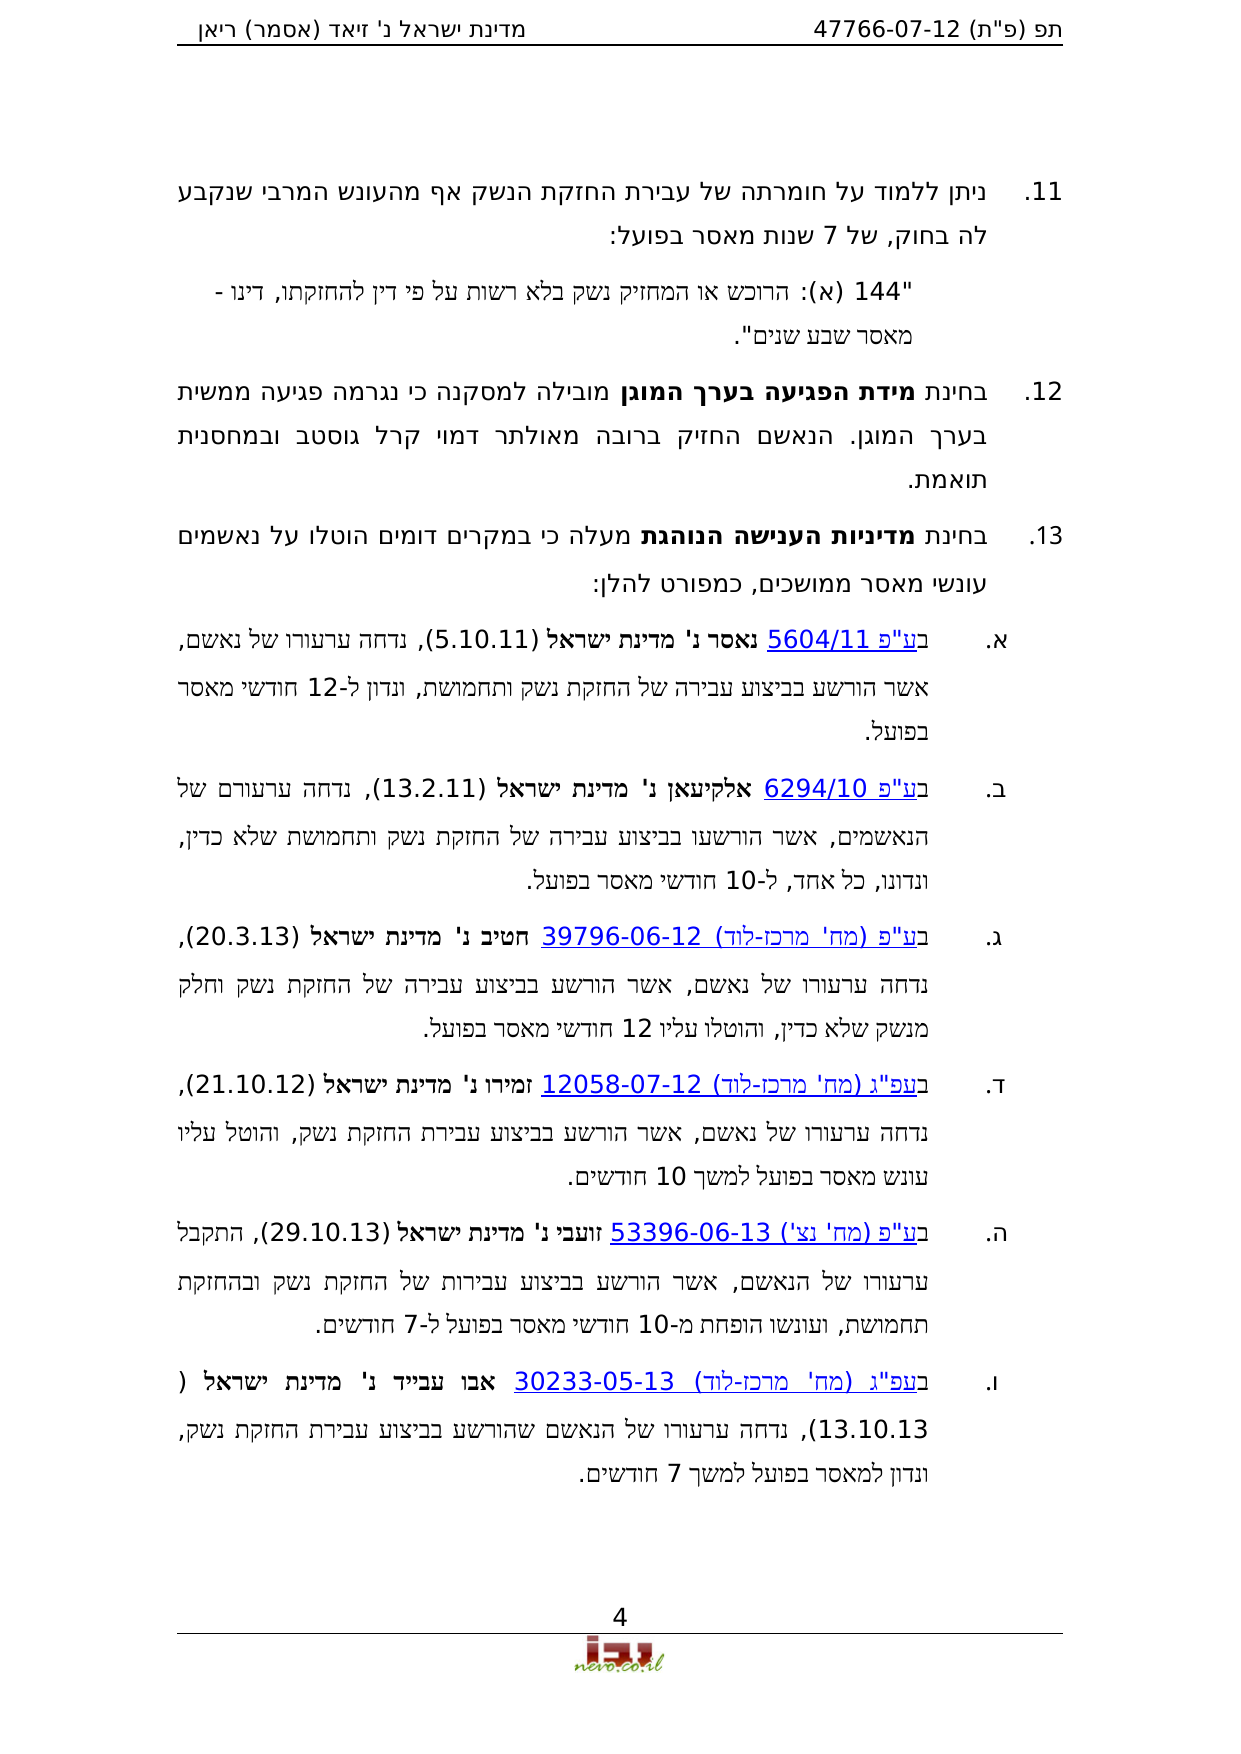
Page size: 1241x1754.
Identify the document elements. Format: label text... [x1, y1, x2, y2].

list בע"פ 6294/10 אלקיעאן נ' מדינת ישראל (13.2.11), נדחה ערעורם של הנאשמים, אשר הורשעו בביצוע עבירה של החזקת נשק ותחמושת שלא כדין, ונדונו, כל אחד, ל-10 חודשי מאסר בפועל. [177, 774, 985, 895]
list בחינת מדיניות הענישה הנוהגת מעלה כי במקרים דומים הוטלו על נאשמים עונשי מאסר ממושכים, כמפורט להלן: [177, 521, 1063, 598]
list בע"פ 5604/11 נאסר נ' מדינת ישראל (5.10.11), נדחה ערעורו של נאשם, אשר הורשע בביצוע עבירה של החזקת נשק ותחמושת, ונדון ל-12 חודשי מאסר בפועל. [177, 625, 985, 747]
list בע"פ (מח' מרכז-לוד) 39796-06-12 חטיב נ' מדינת ישראל (20.3.13), נדחה ערעורו של נאשם, אשר הורשע בביצוע עבירה של החזקת נשק וחלק מנשק שלא כדין, והוטלו עליו 12 חודשי מאסר בפועל. [177, 922, 985, 1043]
list בע"פ (מח' נצ') 53396-06-13 זועבי נ' מדינת ישראל (29.10.13), התקבל ערעורו של הנאשם, אשר הורשע בביצוע עבירות של החזקת נשק ובהחזקת תחמושת, ועונשו הופחת מ-10 חודשי מאסר בפועל ל-7 חודשים. [177, 1218, 985, 1340]
picture [574, 1635, 666, 1673]
list בחינת מידת הפגיעה בערך המוגן מובילה למסקנה כי נגרמה פגיעה ממשית בערך המוגן. הנאשם החזיק ברובה מאולתר דמוי קרל גוסטב ובמחסנית תואמת. [177, 377, 1063, 494]
list בעפ"ג (מח' מרכז-לוד) 12058-07-12 זמירו נ' מדינת ישראל (21.10.12), נדחה ערעורו של נאשם, אשר הורשע בביצוע עבירת החזקת נשק, והוטל עליו עונש מאסר בפועל למשך 10 חודשים. [177, 1070, 985, 1191]
list ניתן ללמוד על חומרתה של עבירת החזקת הנשק אף מהעונש המרבי שנקבע לה בחוק, של 7 שנות מאסר בפועל: [177, 177, 1063, 250]
list בעפ"ג (מח' מרכז-לוד) 30233-05-13 אבו עבייד נ' מדינת ישראל (13.10.13), נדחה ערעורו של הנאשם שהורשע בביצוע עבירת החזקת נשק, ונדון למאסר בפועל למשך 7 חודשים. [177, 1367, 985, 1488]
list "144 (א): הרוכש או המחזיק נשק בלא רשות על פי דין להחזקתו, דינו - מאסר שבע שנים". [214, 277, 913, 350]
